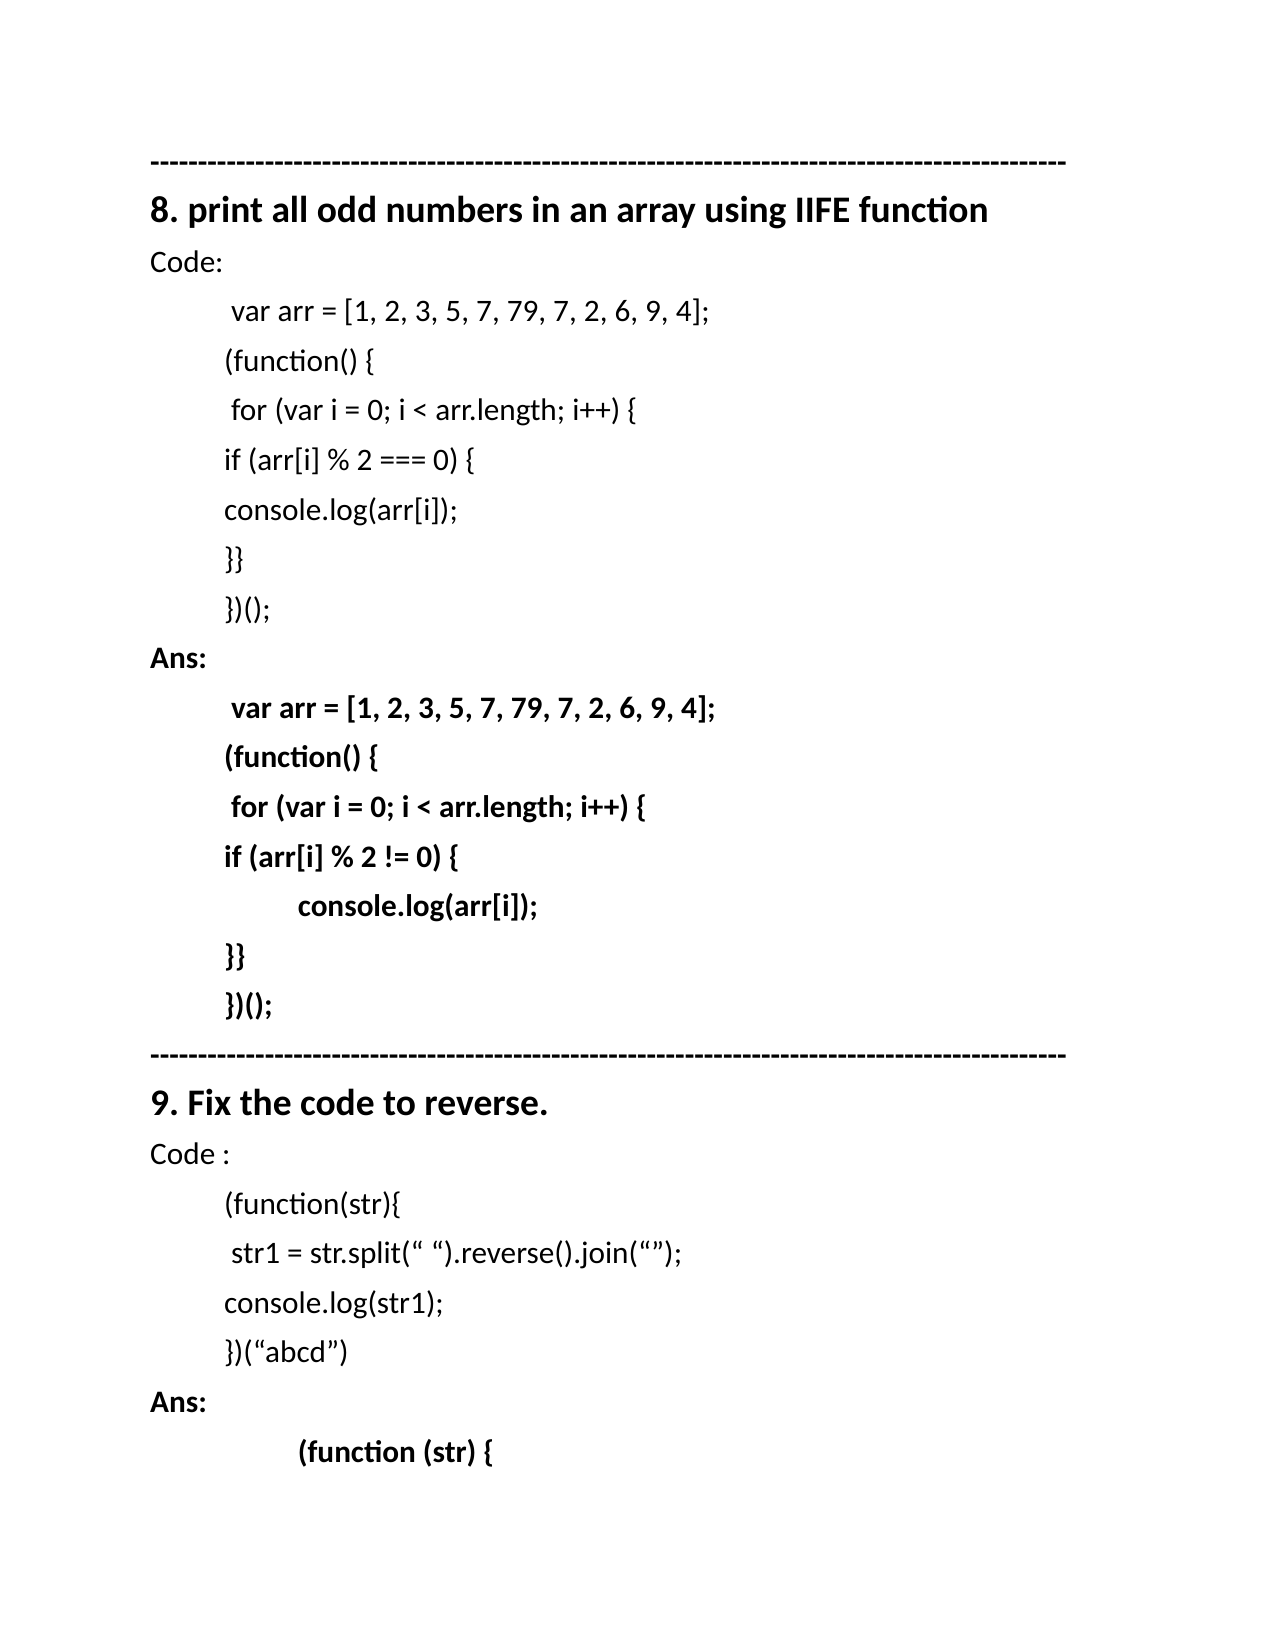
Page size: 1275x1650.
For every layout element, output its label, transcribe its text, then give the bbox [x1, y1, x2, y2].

text }} [150, 547, 1125, 575]
text ------------------------------------------------------------------------------------------------ [150, 150, 1125, 179]
text Code: [150, 249, 1125, 278]
text 9. Fix the code to reverse. [150, 1092, 1125, 1121]
text console.log(str1); [150, 1290, 1125, 1319]
text var arr = [1, 2, 3, 5, 7, 79, 7, 2, 6, 9, 4]; [150, 695, 1125, 724]
text (function() { [150, 348, 1125, 377]
text })(“abcd”) [150, 1340, 1125, 1369]
text console.log(arr[i]); [150, 497, 1125, 526]
text (function(str){ [150, 1191, 1125, 1220]
text })(); [150, 993, 1125, 1022]
text if (arr[i] % 2 === 0) { [150, 447, 1125, 476]
text for (var i = 0; i < arr.length; i++) { [150, 398, 1125, 427]
text Ans: [150, 1389, 1125, 1418]
text var arr = [1, 2, 3, 5, 7, 79, 7, 2, 6, 9, 4]; [150, 299, 1125, 327]
text Code : [150, 1142, 1125, 1170]
text for (var i = 0; i < arr.length; i++) { [150, 794, 1125, 823]
text (function() { [150, 745, 1125, 774]
text Ans: [150, 646, 1125, 674]
text ------------------------------------------------------------------------------------------------ [150, 1042, 1125, 1071]
text str1 = str.split(“ “).reverse().join(“”); [150, 1241, 1125, 1269]
text console.log(arr[i]); [150, 894, 1125, 922]
text if (arr[i] % 2 != 0) { [150, 844, 1125, 873]
text 8. print all odd numbers in an array using IIFE function [150, 199, 1125, 228]
text (function (str) { [150, 1439, 1125, 1468]
text }} [150, 943, 1125, 972]
text })(); [150, 596, 1125, 625]
